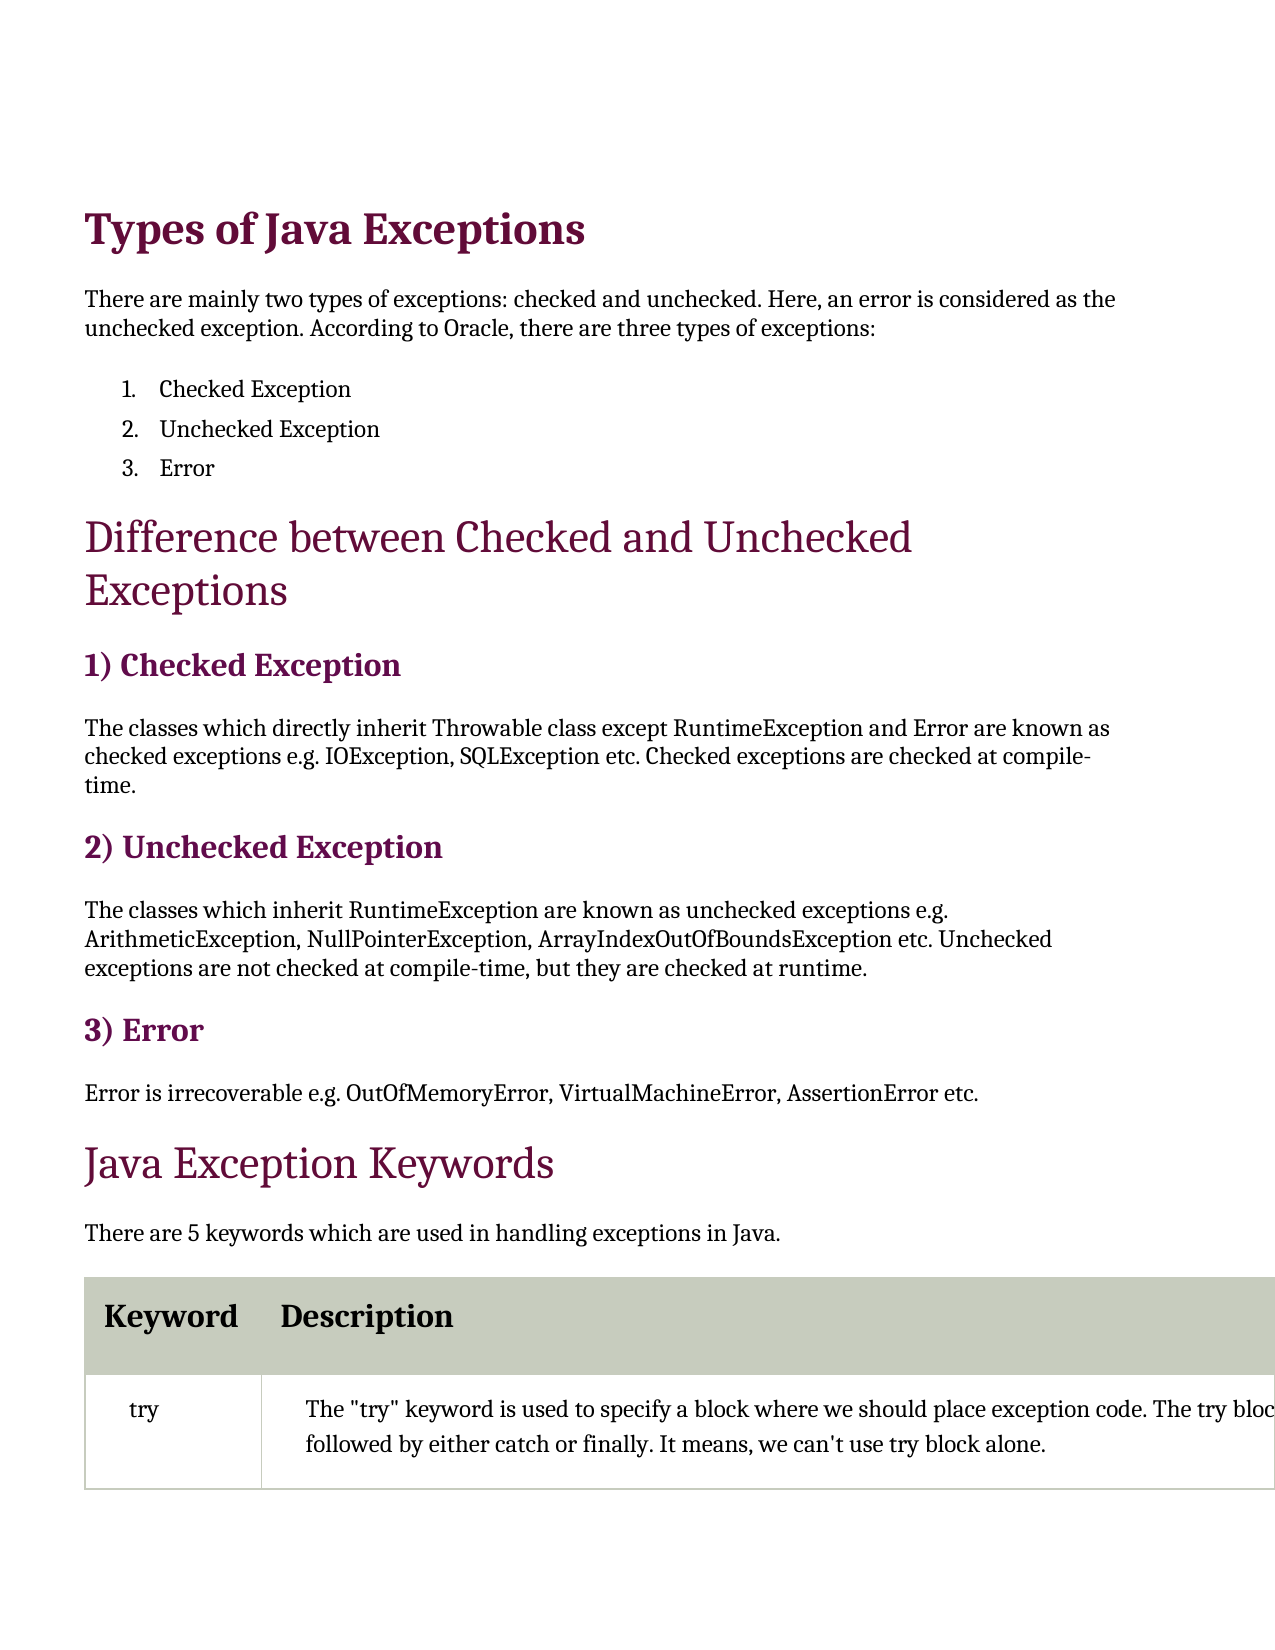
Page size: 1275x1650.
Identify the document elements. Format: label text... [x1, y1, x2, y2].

subtitle 3) Error [84, 1012, 1125, 1050]
table_header Description [262, 1279, 1274, 1373]
subtitle 2) Unchecked Exception [84, 829, 1125, 867]
text There are mainly two types of exceptions: checked and unchecked. Here, an error is considered as the unchecked exception. According to Oracle, there are three types of exceptions: [84, 285, 1125, 342]
table_header Keyword [86, 1279, 262, 1373]
subtitle Types of Java Exceptions [84, 203, 1125, 256]
text There are 5 keywords which are used in handling exceptions in Java. [84, 1219, 1125, 1248]
text The classes which directly inherit Throwable class except RuntimeException and Error are known as checked exceptions e.g. IOException, SQLException etc. Checked exceptions are checked at compile-time. [84, 713, 1125, 800]
list Error [122, 449, 1125, 482]
subtitle 1) Checked Exception [84, 646, 1125, 684]
text The classes which inherit RuntimeException are known as unchecked exceptions e.g. ArithmeticException, NullPointerException, ArrayIndexOutOfBoundsException etc. Unchecked exceptions are not checked at compile-time, but they are checked at runtime. [84, 896, 1125, 983]
subtitle Java Exception Keywords [84, 1137, 1125, 1190]
text Error is irrecoverable e.g. OutOfMemoryError, VirtualMachineError, AssertionError etc. [84, 1079, 1125, 1108]
list Checked Exception [122, 371, 1125, 404]
subtitle Difference between Checked and Unchecked Exceptions [84, 511, 1125, 617]
table_cell try [86, 1375, 261, 1488]
table_cell The "try" keyword is used to specify a block where we should place exception code. The try block must be followed by either catch or finally. It means, we can't use try block alone. [262, 1375, 1274, 1488]
list Unchecked Exception [122, 410, 1125, 443]
